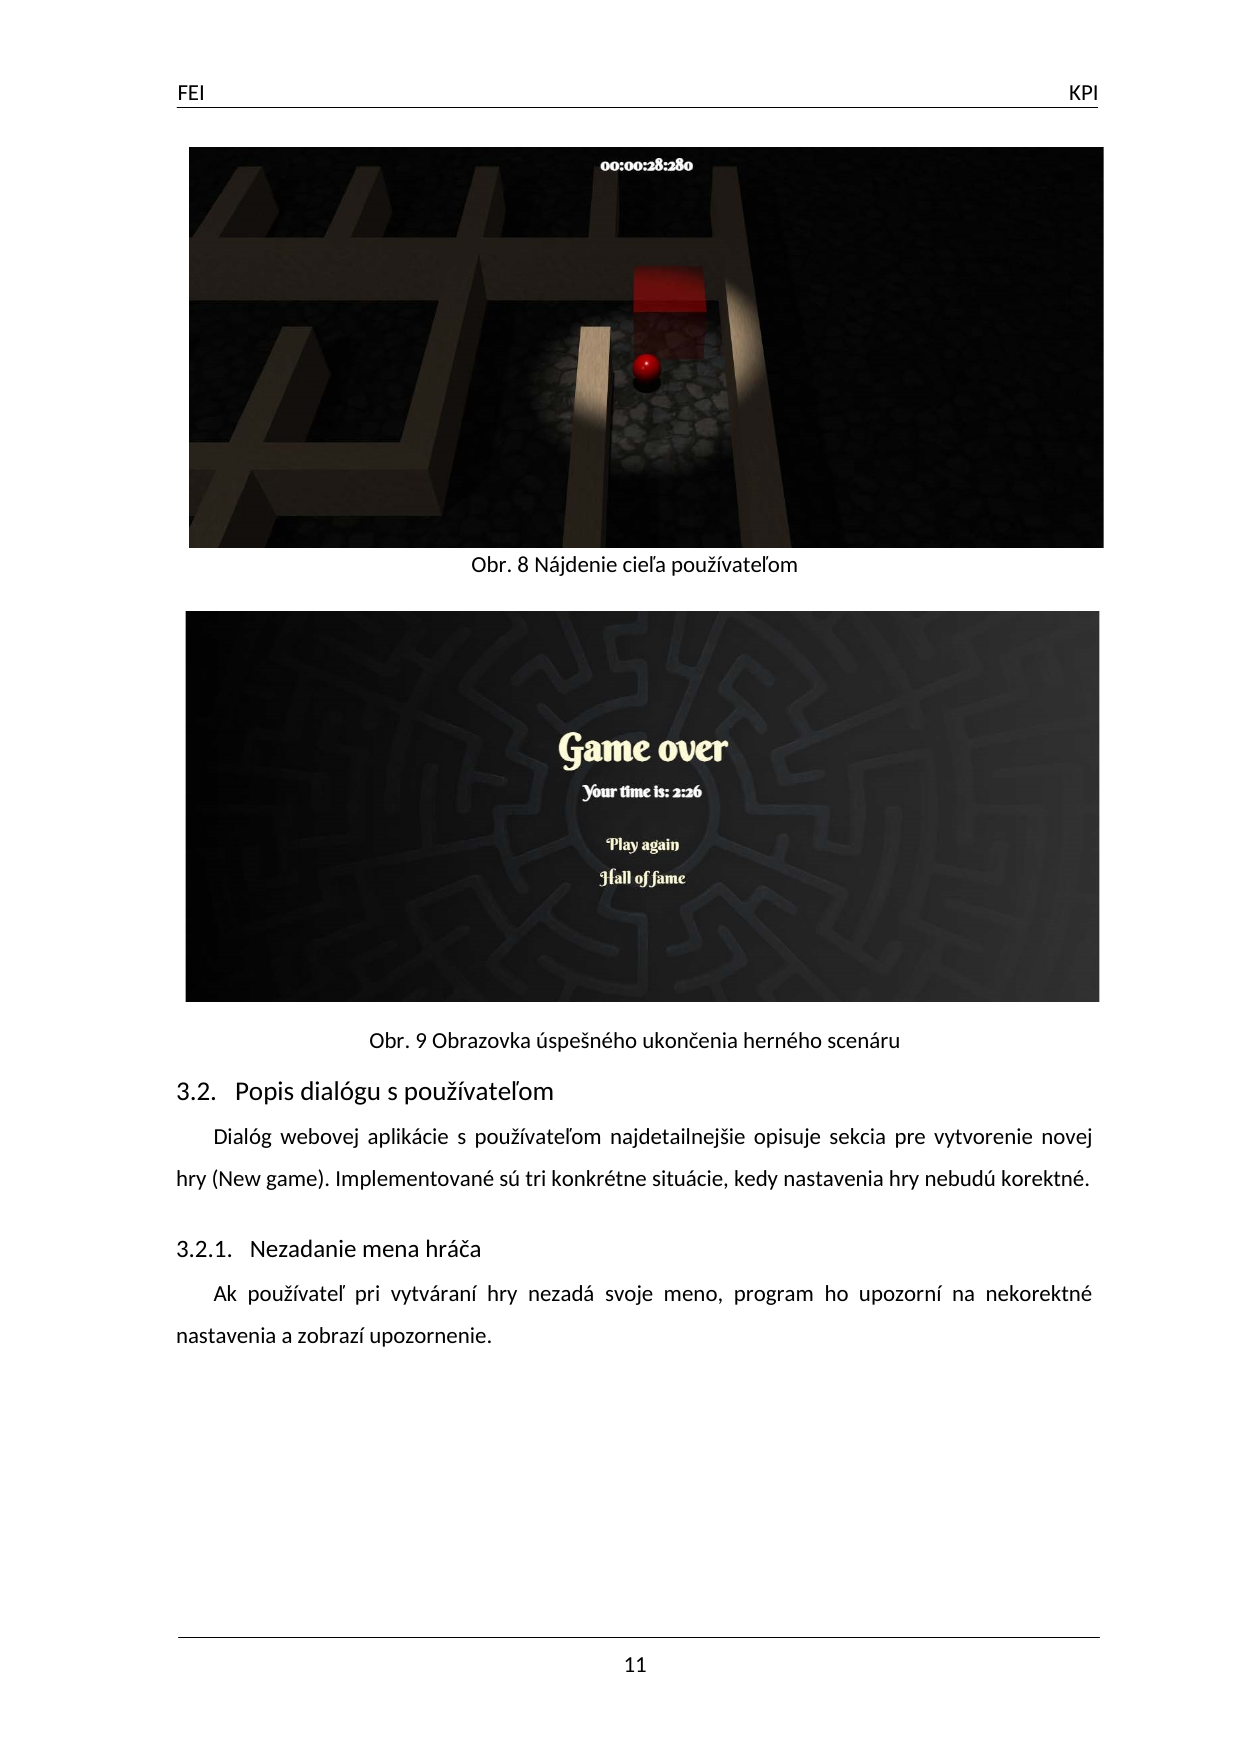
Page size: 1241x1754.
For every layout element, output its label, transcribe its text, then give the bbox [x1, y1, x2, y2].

text Ak používateľ pri vytváraní hry nezadá svoje meno, program ho upozorní na nekorektné nastavenia a zobrazí upozornenie. [176, 1279, 1094, 1349]
text Dialóg webovej aplikácie s používateľom najdetailnejšie opisuje sekcia pre vytvorenie novej hry (New game). Implementované sú tri konkrétne situácie, kedy nastavenia hry nebudú korektné. [176, 1122, 1094, 1193]
subtitle Nezadanie mena hráča [176, 1233, 1103, 1263]
subtitle Popis dialógu s používateľom [176, 1074, 1103, 1107]
text Obr. 9 Obrazovka úspešného ukončenia herného scenáru [369, 1026, 1094, 1054]
picture [185, 611, 1100, 1002]
picture [189, 147, 1104, 548]
text Obr. 8 Nájdenie cieľa používateľom [471, 551, 1094, 578]
